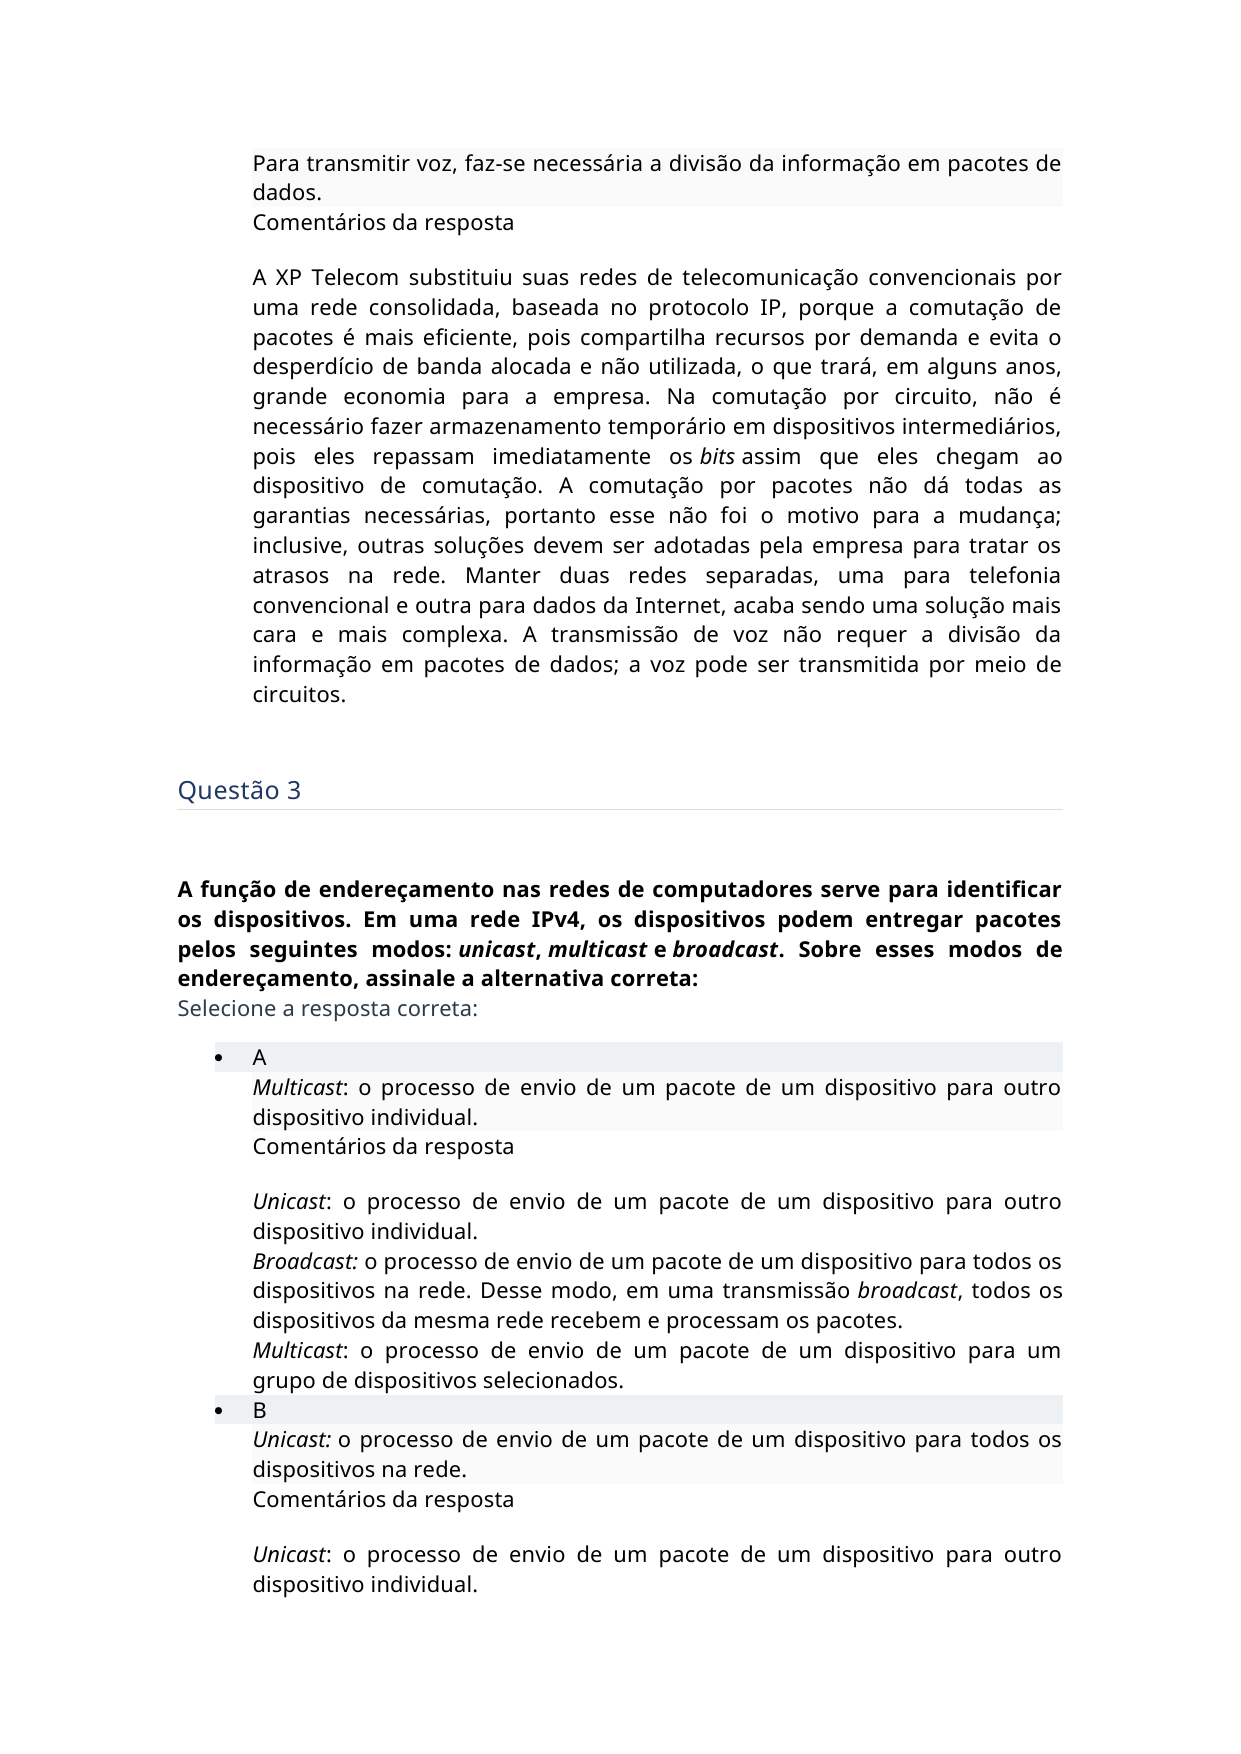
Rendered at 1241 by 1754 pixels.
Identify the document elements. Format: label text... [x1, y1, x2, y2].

text Selecione a resposta correta: [177, 993, 1063, 1023]
text A função de endereçamento nas redes de computadores serve para identificar os dispositivos. Em uma rede IPv4, os dispositivos podem entregar pacotes pelos seguintes modos: unicast, multicast e broadcast. Sobre esses modos de endereçamento, assinale a alternativa correta: [177, 874, 1063, 993]
text Multicast: o processo de envio de um pacote de um dispositivo para um grupo de dispositivos selecionados. [252, 1335, 1063, 1395]
list A [215, 1042, 1063, 1072]
text Unicast: o processo de envio de um pacote de um dispositivo para outro dispositivo individual. [252, 1186, 1063, 1246]
title Comentários da resposta [252, 1131, 1063, 1161]
text Multicast: o processo de envio de um pacote de um dispositivo para outro dispositivo individual. [252, 1072, 1063, 1131]
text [252, 262, 1063, 709]
text Unicast: o processo de envio de um pacote de um dispositivo para outro dispositivo individual. [252, 1539, 1063, 1598]
subtitle Questão 3 [177, 772, 1063, 806]
text Para transmitir voz, faz-se necessária a divisão da informação em pacotes de dados. [252, 148, 1063, 207]
text Unicast: o processo de envio de um pacote de um dispositivo para todos os dispositivos na rede. [252, 1424, 1063, 1484]
title Comentários da resposta [252, 207, 1063, 237]
title Comentários da resposta [252, 1484, 1063, 1514]
list B [215, 1395, 1063, 1424]
